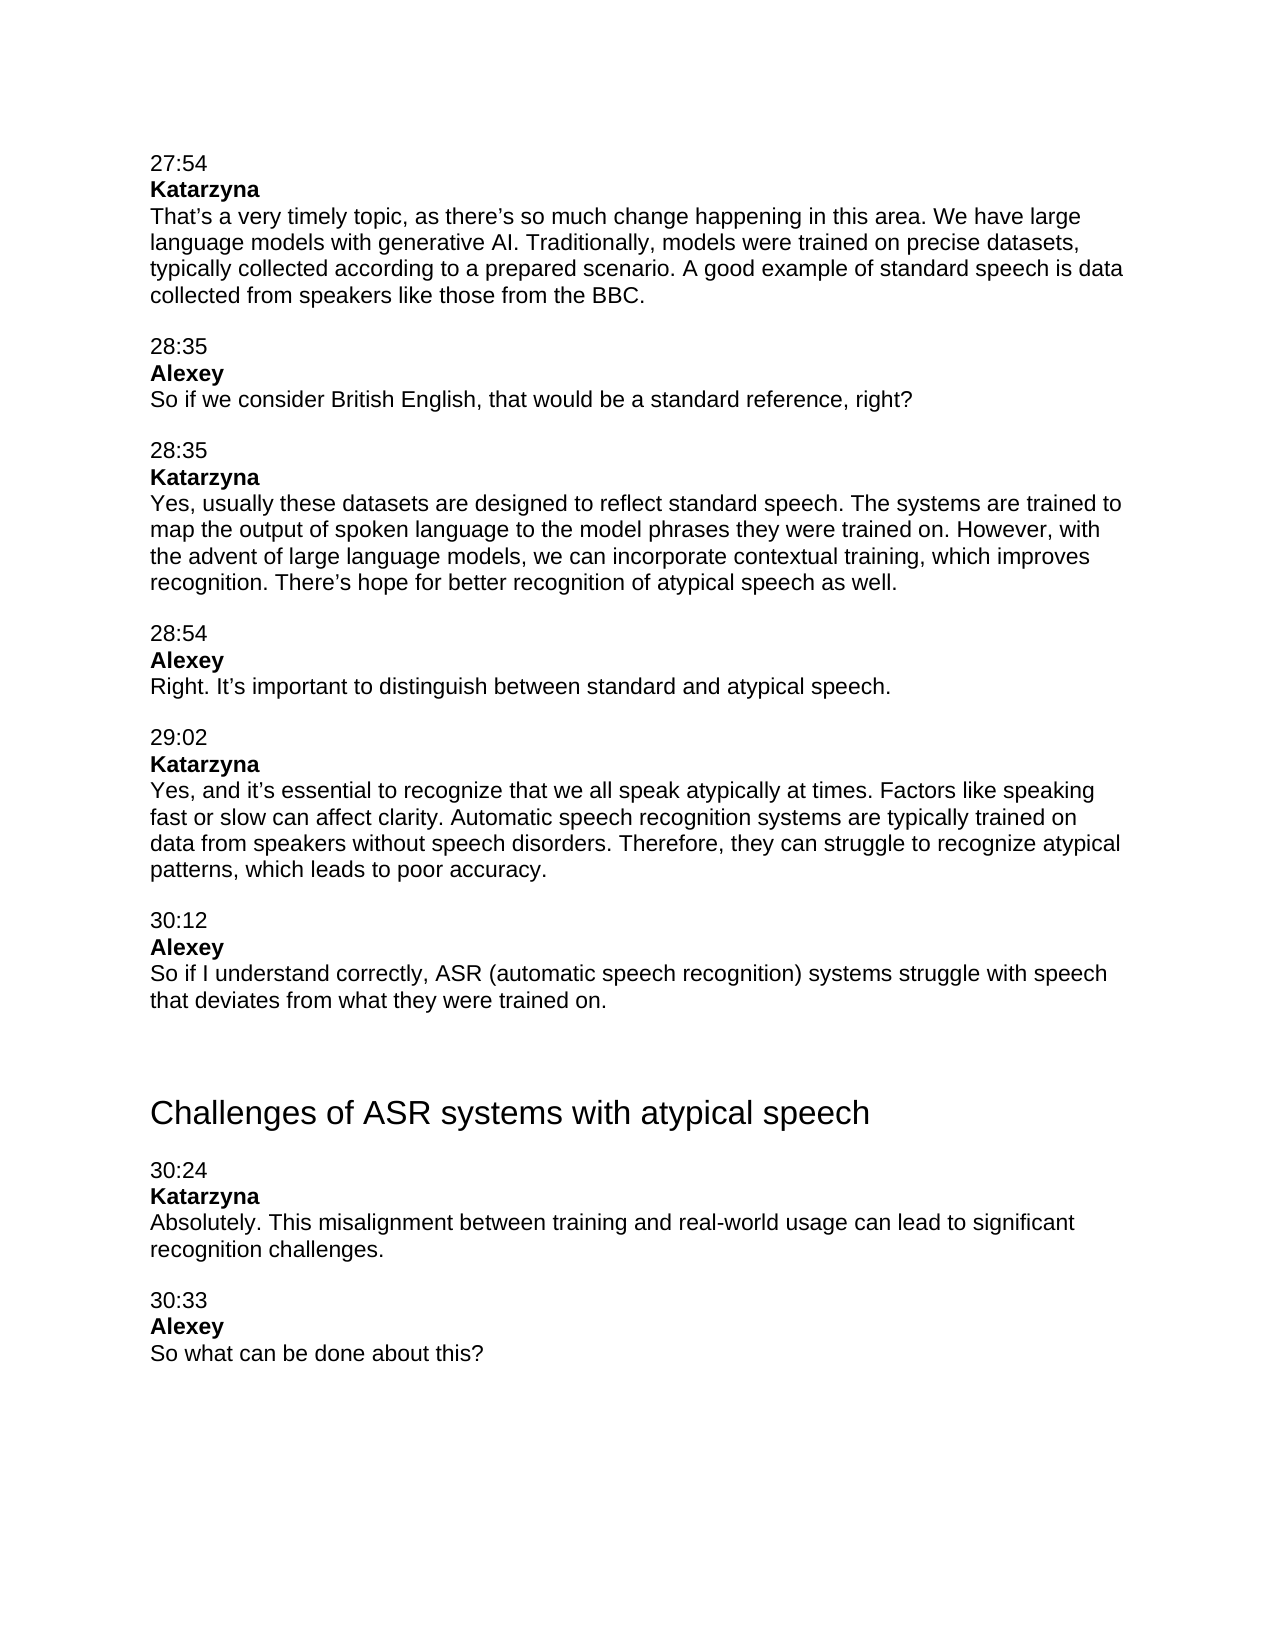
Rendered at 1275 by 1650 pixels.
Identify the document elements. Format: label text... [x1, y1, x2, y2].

text 29:02 Katarzyna Yes, and it’s essential to recognize that we all speak atypically at times. Factors like speaking fast or slow can affect clarity. Automatic speech recognition systems are typically trained on data from speakers without speech disorders. Therefore, they can struggle to recognize atypical patterns, which leads to poor accuracy. [150, 724, 1125, 882]
subtitle Challenges of ASR systems with atypical speech [150, 1093, 1125, 1132]
text 28:35 Katarzyna Yes, usually these datasets are designed to reflect standard speech. The systems are trained to map the output of spoken language to the model phrases they were trained on. However, with the advent of large language models, we can incorporate contextual training, which improves recognition. There’s hope for better recognition of atypical speech as well. [150, 437, 1125, 595]
text 28:35 Alexey So if we consider British English, that would be a standard reference, right? [150, 333, 1125, 412]
text 30:33 Alexey So what can be done about this? [150, 1287, 1125, 1366]
text 27:54 Katarzyna That’s a very timely topic, as there’s so much change happening in this area. We have large language models with generative AI. Traditionally, models were trained on precise datasets, typically collected according to a prepared scenario. A good example of standard speech is data collected from speakers like those from the BBC. [150, 150, 1125, 308]
text 28:54 Alexey Right. It’s important to distinguish between standard and atypical speech. [150, 620, 1125, 699]
text 30:24 Katarzyna Absolutely. This misalignment between training and real-world usage can lead to significant recognition challenges. [150, 1157, 1125, 1262]
text 30:12 Alexey So if I understand correctly, ASR (automatic speech recognition) systems struggle with speech that deviates from what they were trained on. [150, 907, 1125, 1013]
